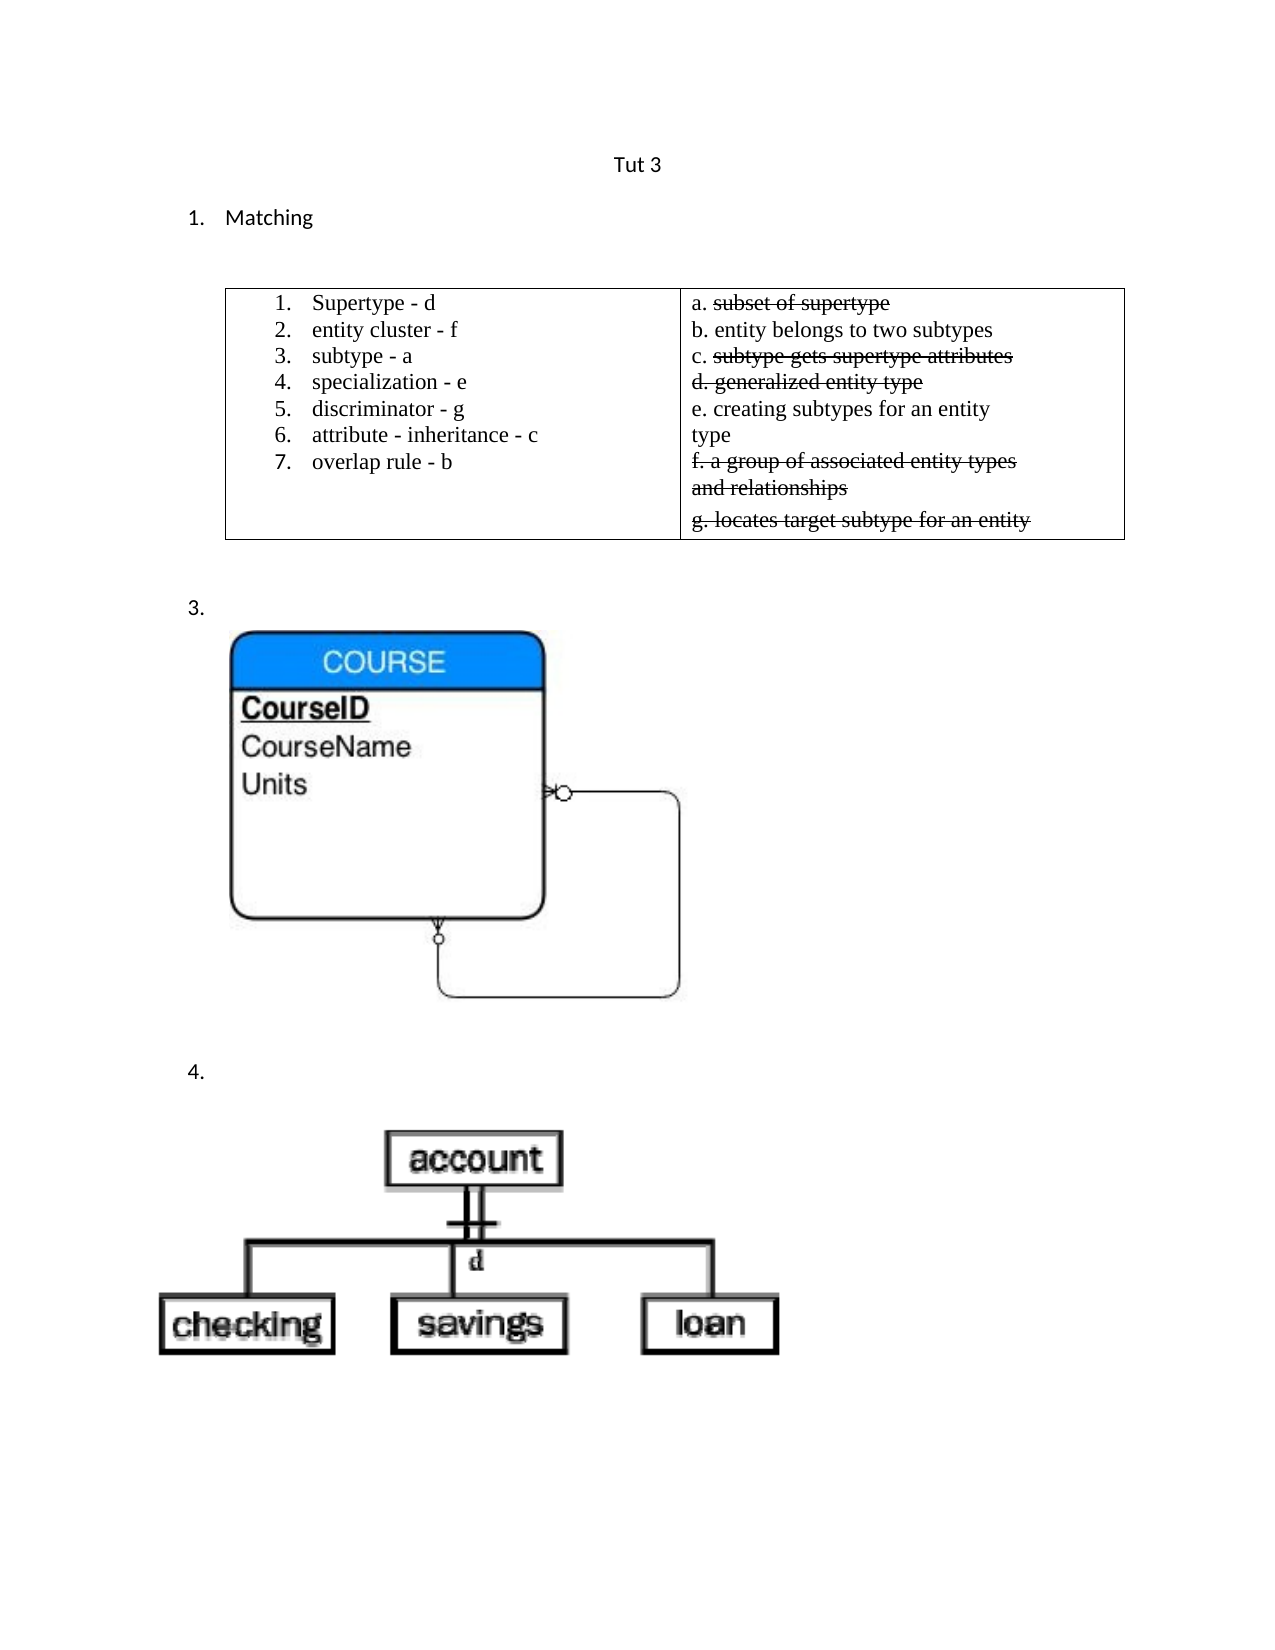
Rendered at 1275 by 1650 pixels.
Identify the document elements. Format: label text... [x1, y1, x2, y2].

text Tut 3 [150, 150, 1125, 178]
list Matching [187, 203, 1125, 231]
picture [229, 630, 698, 1020]
table_header Supertype - d entity cluster - f subtype - a specialization - e discriminator - g attribute - inheritance - c overlap rule - b [226, 289, 680, 539]
table_header a. subset of supertype b. entity belongs to two subtypes c. subtype gets supertype attributes d. generalized entity type e. creating subtypes for an entity type f. a group of associated entity types and relationships g. locates target subtype for an entity [681, 289, 1124, 539]
picture [153, 1107, 878, 1385]
